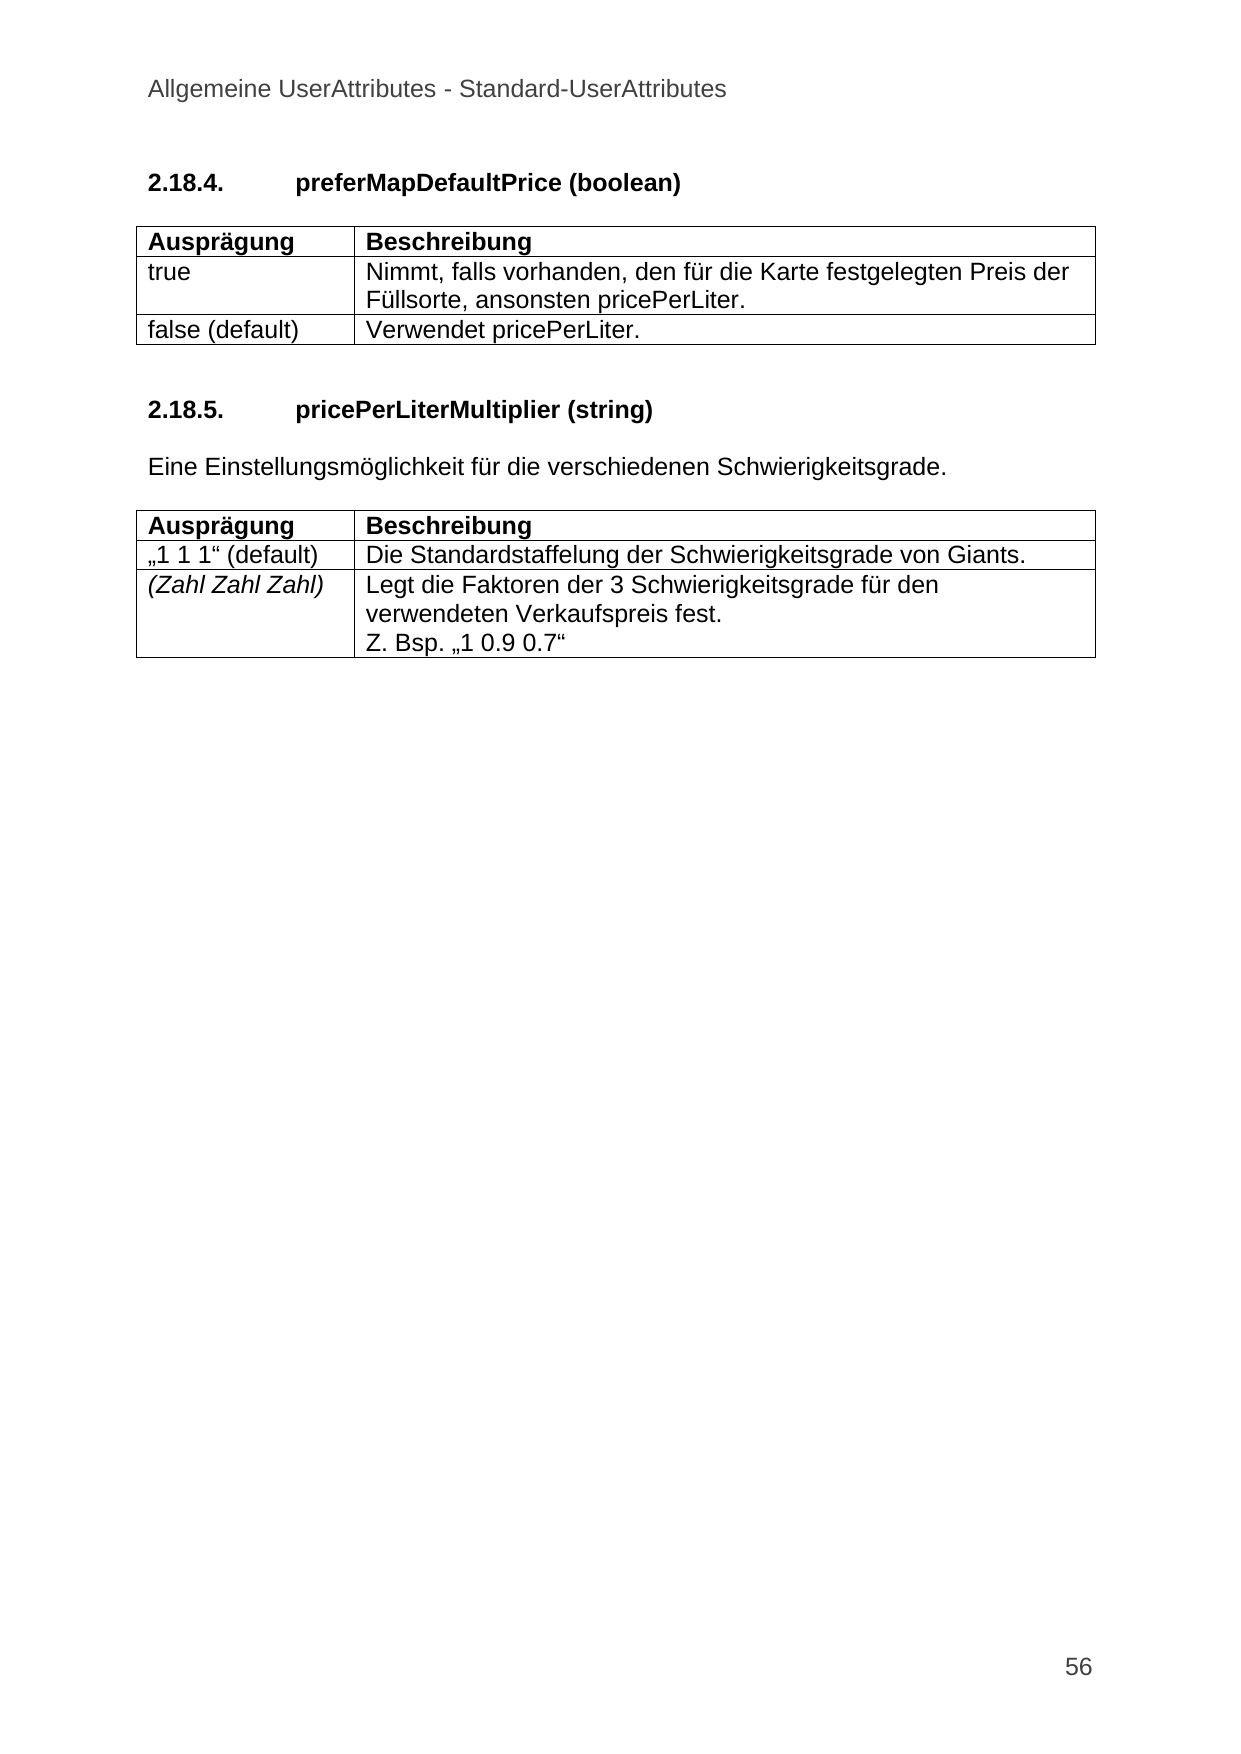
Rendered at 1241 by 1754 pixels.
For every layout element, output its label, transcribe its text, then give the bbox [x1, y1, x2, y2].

table_cell true [137, 257, 354, 314]
table_cell „1 1 1“ (default) [137, 541, 354, 569]
table_header Beschreibung [355, 227, 1095, 256]
table_header Ausprägung [137, 511, 354, 539]
table_cell Legt die Faktoren der 3 Schwierigkeitsgrade für den verwendeten Verkaufspreis fest. Z. Bsp. „1 0.9 0.7“ [355, 570, 1095, 657]
subtitle pricePerLiterMultiplier (string) [148, 395, 1093, 423]
table_cell (Zahl Zahl Zahl) [137, 570, 354, 657]
table_cell Verwendet pricePerLiter. [355, 315, 1095, 344]
table_cell Nimmt, falls vorhanden, den für die Karte festgelegten Preis der Füllsorte, ansonsten pricePerLiter. [355, 257, 1095, 314]
table_cell Die Standardstaffelung der Schwierigkeitsgrade von Giants. [355, 541, 1095, 569]
table_header Ausprägung [137, 227, 354, 256]
table_header Beschreibung [355, 511, 1095, 539]
subtitle preferMapDefaultPrice (boolean) [148, 168, 1093, 197]
text Eine Einstellungsmöglichkeit für die verschiedenen Schwierigkeitsgrade. [148, 452, 1093, 481]
table_cell false (default) [137, 315, 354, 344]
